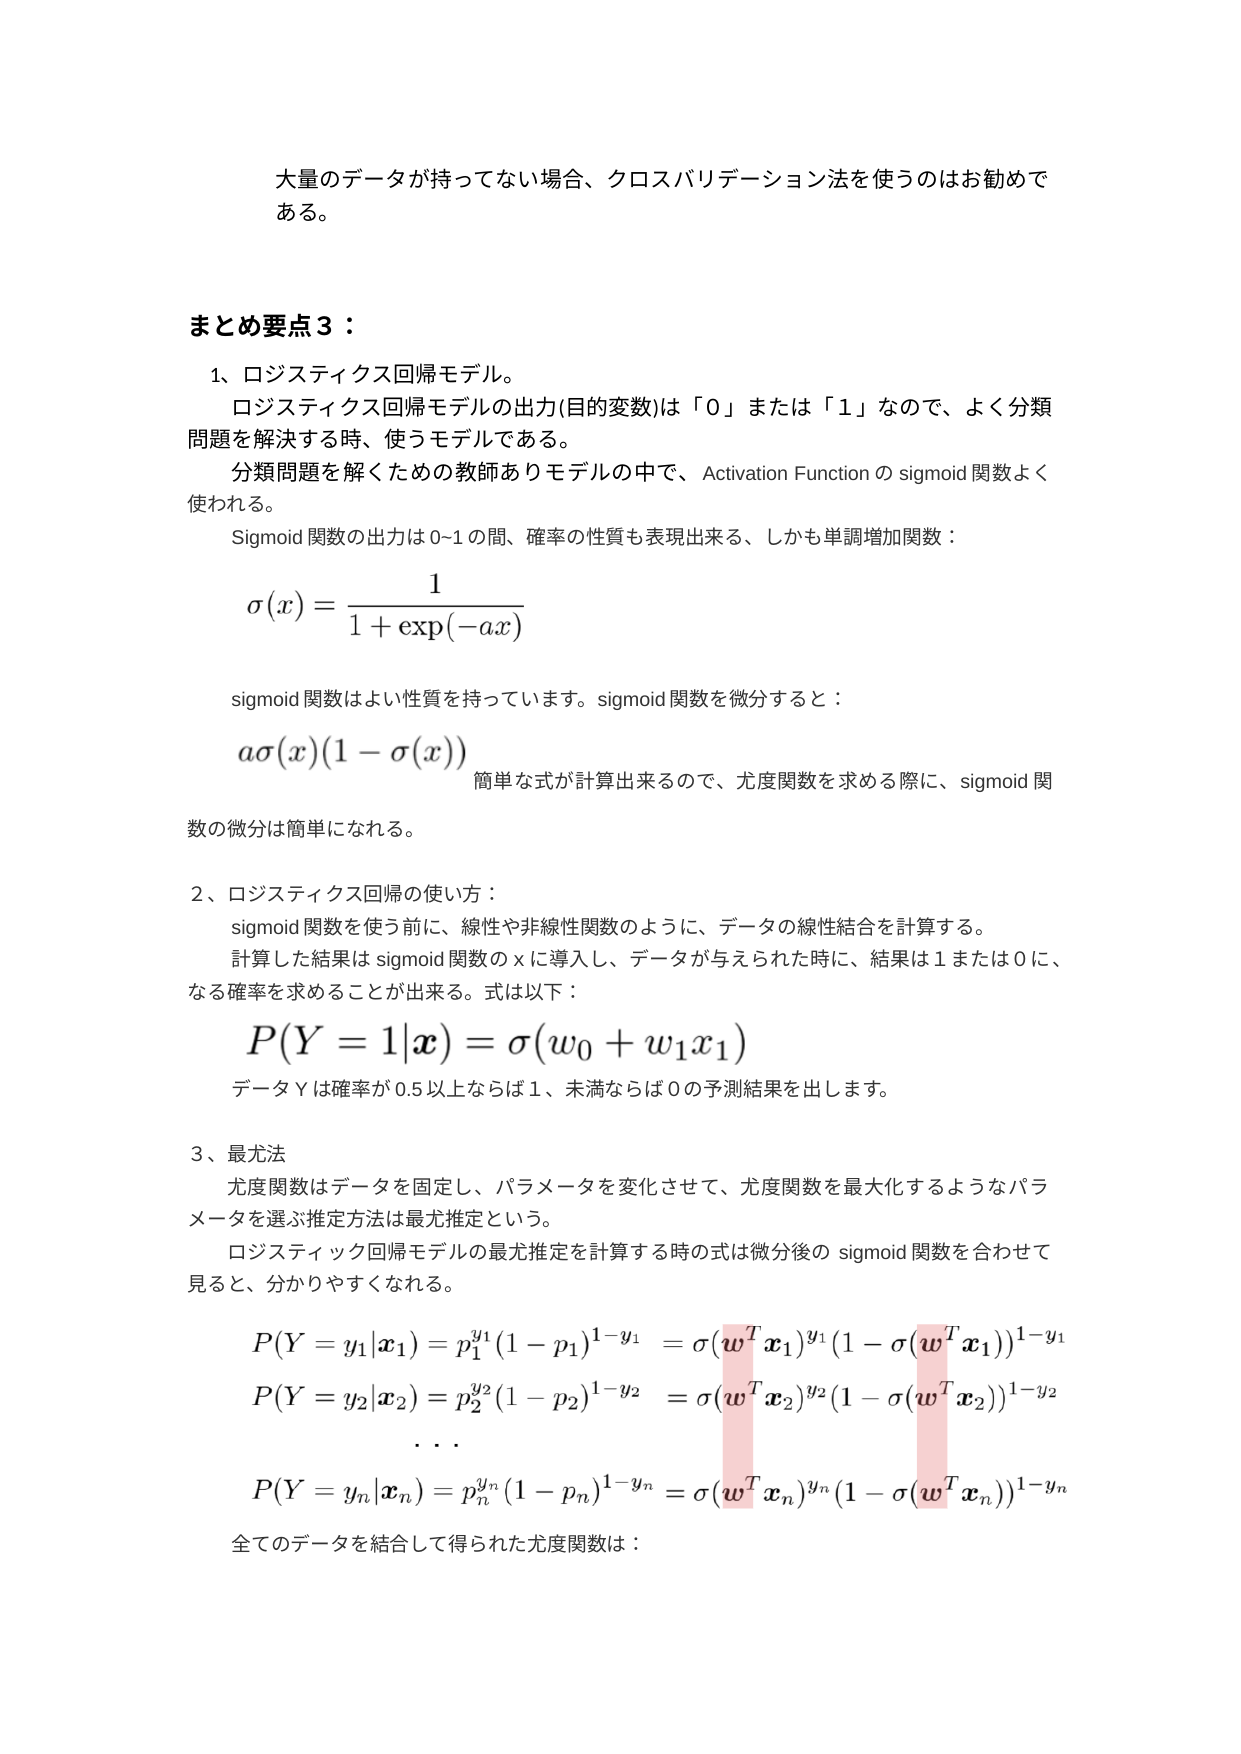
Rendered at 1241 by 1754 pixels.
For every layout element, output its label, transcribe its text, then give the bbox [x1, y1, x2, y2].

text ロジスティクス回帰モデルの出力(目的変数)は「０」または「１」なので、よく分類問題を解決する時、使うモデルである。 [187, 389, 1053, 454]
list ３、最尤法 [187, 1137, 1053, 1169]
text 簡単な式が計算出来るので、尤度関数を求める際に、sigmoid関数の微分は簡単になれる。 [187, 714, 1053, 844]
text ２、ロジスティクス回帰の使い方： [187, 877, 1053, 909]
list 大量のデータが持ってない場合、クロスバリデーション法を使うのはお勧めである。 [275, 162, 1053, 227]
text 1、ロジスティクス回帰モデル。 [187, 357, 1053, 389]
text 分類問題を解くための教師ありモデルの中で、Activation Functionのsigmoid関数よく使われる。 [187, 454, 1053, 519]
list ロジスティック回帰モデルの最尤推定を計算する時の式は微分後のsigmoid関数を合わせて見ると、分かりやすくなれる。 [187, 1234, 1053, 1299]
picture [231, 1007, 761, 1070]
picture [231, 714, 474, 789]
text sigmoid関数はよい性質を持っています。sigmoid関数を微分すると： [187, 682, 1053, 714]
picture [231, 552, 543, 651]
text まとめ要点３： [187, 292, 1053, 357]
text Sigmoid関数の出力は0~1の間、確率の性質も表現出来る、しかも単調増加関数： [187, 519, 1053, 552]
picture [227, 1299, 1092, 1525]
text sigmoid関数を使う前に、線性や非線性関数のように、データの線性結合を計算する。 [187, 909, 1053, 942]
list 全てのデータを結合して得られた尤度関数は： [231, 1527, 1053, 1559]
text 計算した結果はsigmoid関数のｘに導入し、データが与えられた時に、結果は１または０に、なる確率を求めることが出来る。式は以下： [187, 942, 1053, 1007]
text データYは確率が0.5以上ならば１、未満ならば０の予測結果を出します。 [187, 1072, 1053, 1104]
list 尤度関数はデータを固定し、パラメータを変化させて、尤度関数を最大化するようなパラメータを選ぶ推定方法は最尤推定という。 [187, 1169, 1053, 1234]
